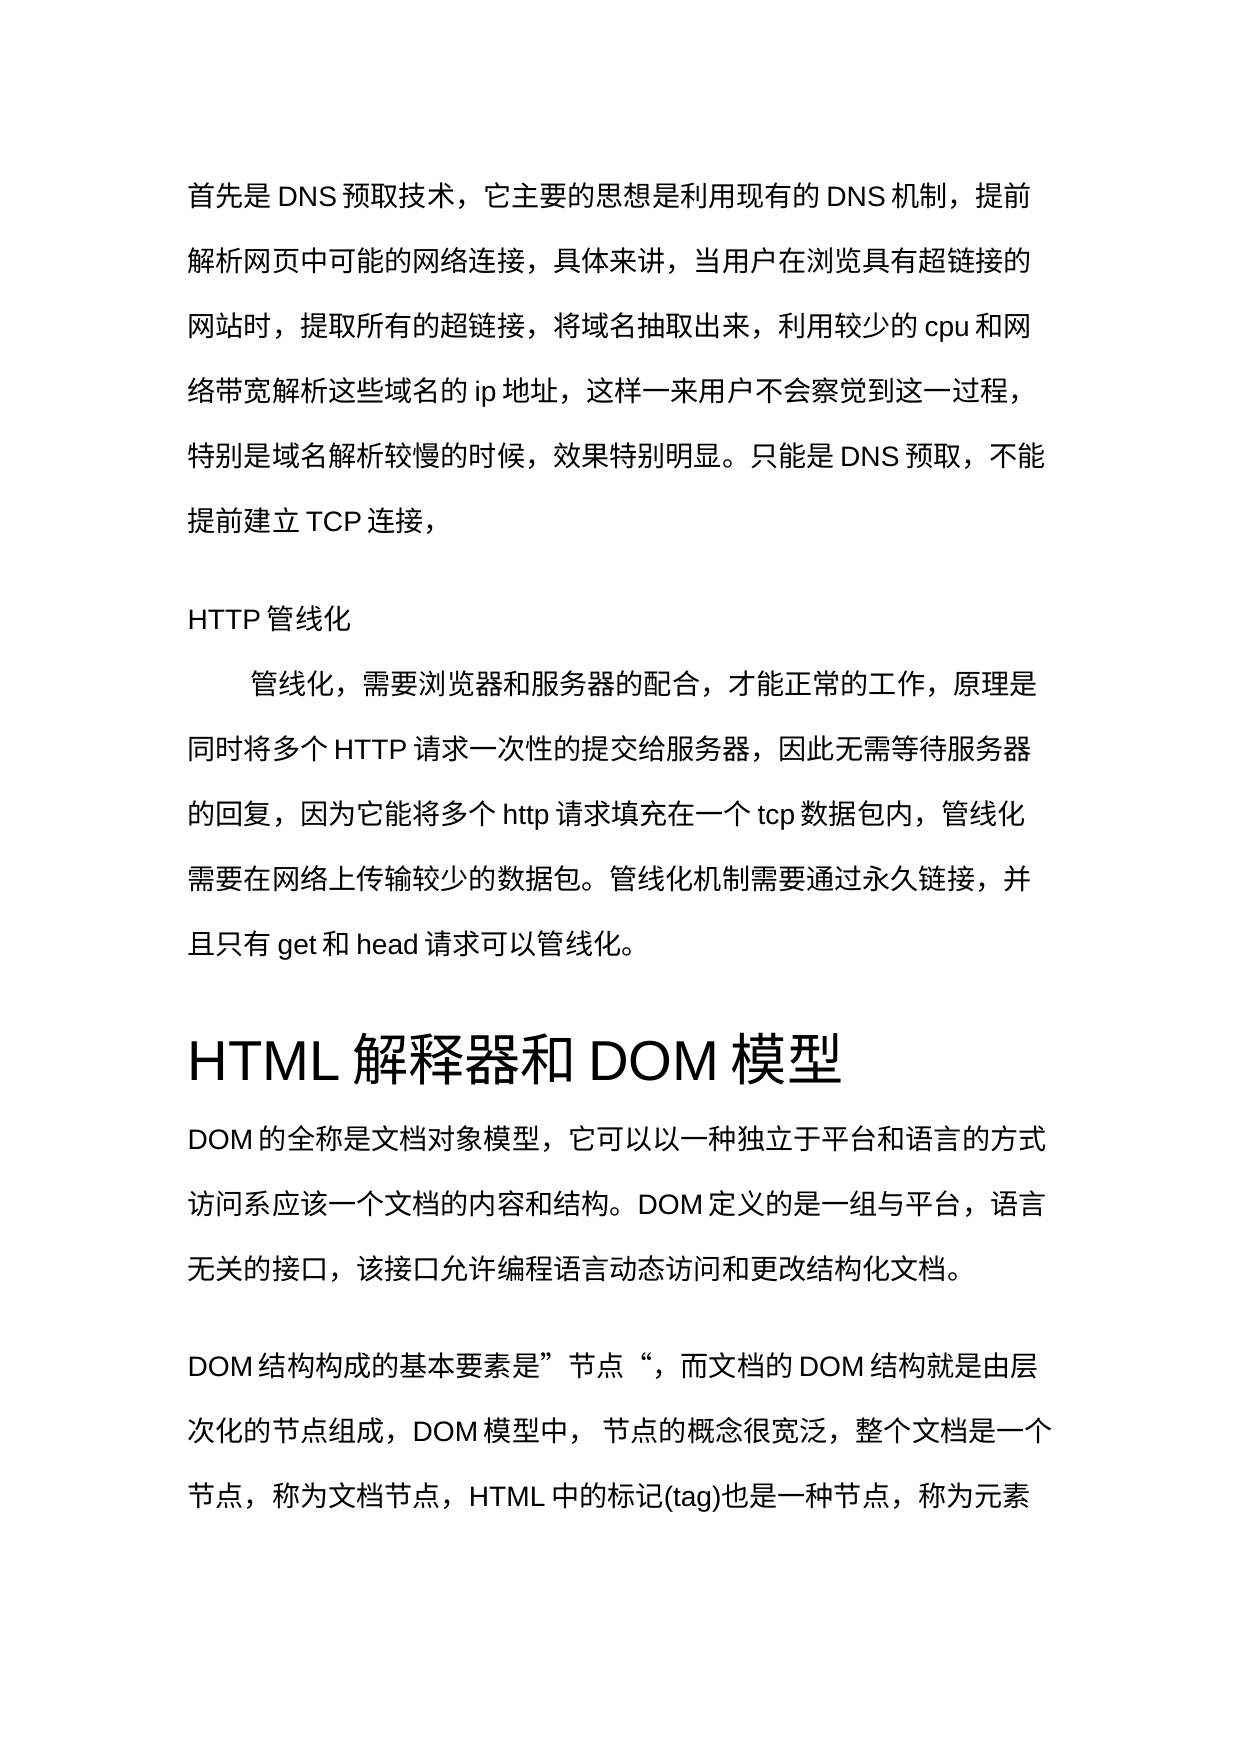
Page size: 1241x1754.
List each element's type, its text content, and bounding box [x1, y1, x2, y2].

text HTTP管线化 [187, 584, 1053, 649]
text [187, 1332, 1053, 1527]
text HTML解释器和DOM模型 [187, 1007, 1053, 1104]
text 首先是DNS预取技术，它主要的思想是利用现有的DNS机制，提前解析网页中可能的网络连接，具体来讲，当用户在浏览具有超链接的网站时，提取所有的超链接，将域名抽取出来，利用较少的cpu和网络带宽解析这些域名的ip地址，这样一来用户不会察觉到这一过程，特别是域名解析较慢的时候，效果特别明显。只能是DNS预取，不能提前建立TCP连接， [187, 162, 1053, 552]
text DOM的全称是文档对象模型，它可以以一种独立于平台和语言的方式访问系应该一个文档的内容和结构。DOM定义的是一组与平台，语言无关的接口，该接口允许编程语言动态访问和更改结构化文档。 [187, 1104, 1053, 1299]
text 管线化，需要浏览器和服务器的配合，才能正常的工作，原理是同时将多个HTTP请求一次性的提交给服务器，因此无需等待服务器的回复，因为它能将多个http请求填充在一个tcp数据包内，管线化需要在网络上传输较少的数据包。管线化机制需要通过永久链接，并且只有get和head请求可以管线化。 [187, 649, 1053, 974]
